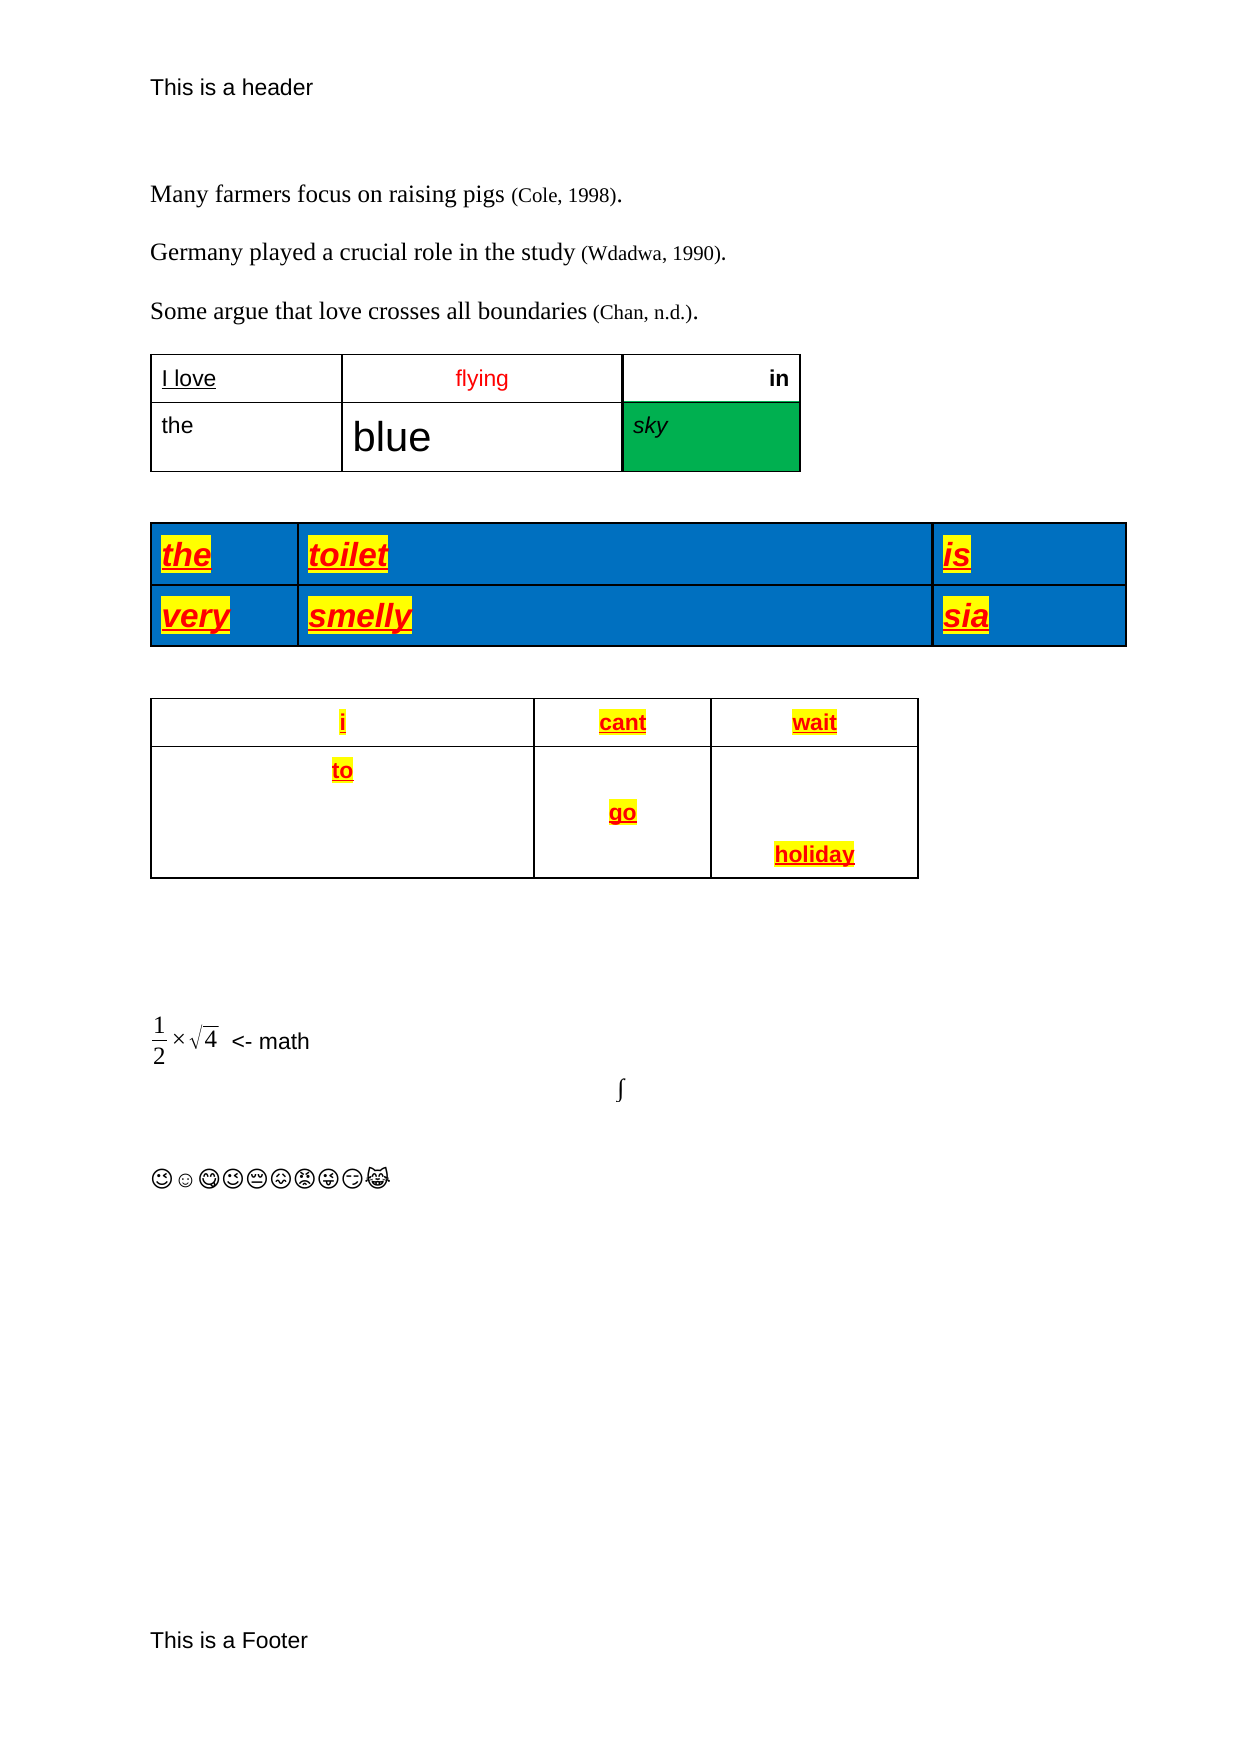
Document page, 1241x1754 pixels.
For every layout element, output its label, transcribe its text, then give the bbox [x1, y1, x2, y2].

table_cell very [152, 586, 297, 645]
table_cell go [535, 747, 710, 877]
table_cell sia [934, 586, 1125, 645]
table_header I love [152, 355, 341, 401]
table_header cant [535, 699, 710, 746]
table_cell blue [343, 403, 621, 471]
text Some argue that love crosses all boundaries (Chan, n.d.). [150, 296, 1090, 324]
table_header toilet [299, 524, 931, 584]
table_header wait [712, 699, 917, 746]
table_header i [152, 699, 533, 746]
table_cell the [152, 403, 341, 471]
table_cell sky [624, 403, 799, 471]
table_cell to [152, 747, 533, 877]
table_header flying [343, 355, 621, 401]
table_cell holiday [712, 747, 917, 877]
text <- math [150, 1012, 1090, 1071]
table_header the [152, 524, 297, 584]
text 😉👩☺👐💅💪😋😉😔😖😡😜😏😹💩💩💩 [150, 1166, 1090, 1193]
text Germany played a crucial role in the study (Wdadwa, 1990). [150, 237, 1090, 267]
table_header in [624, 355, 799, 401]
table_header is [934, 524, 1125, 584]
text Many farmers focus on raising pigs (Cole, 1998). [150, 179, 1090, 208]
table_cell smelly [299, 586, 931, 645]
